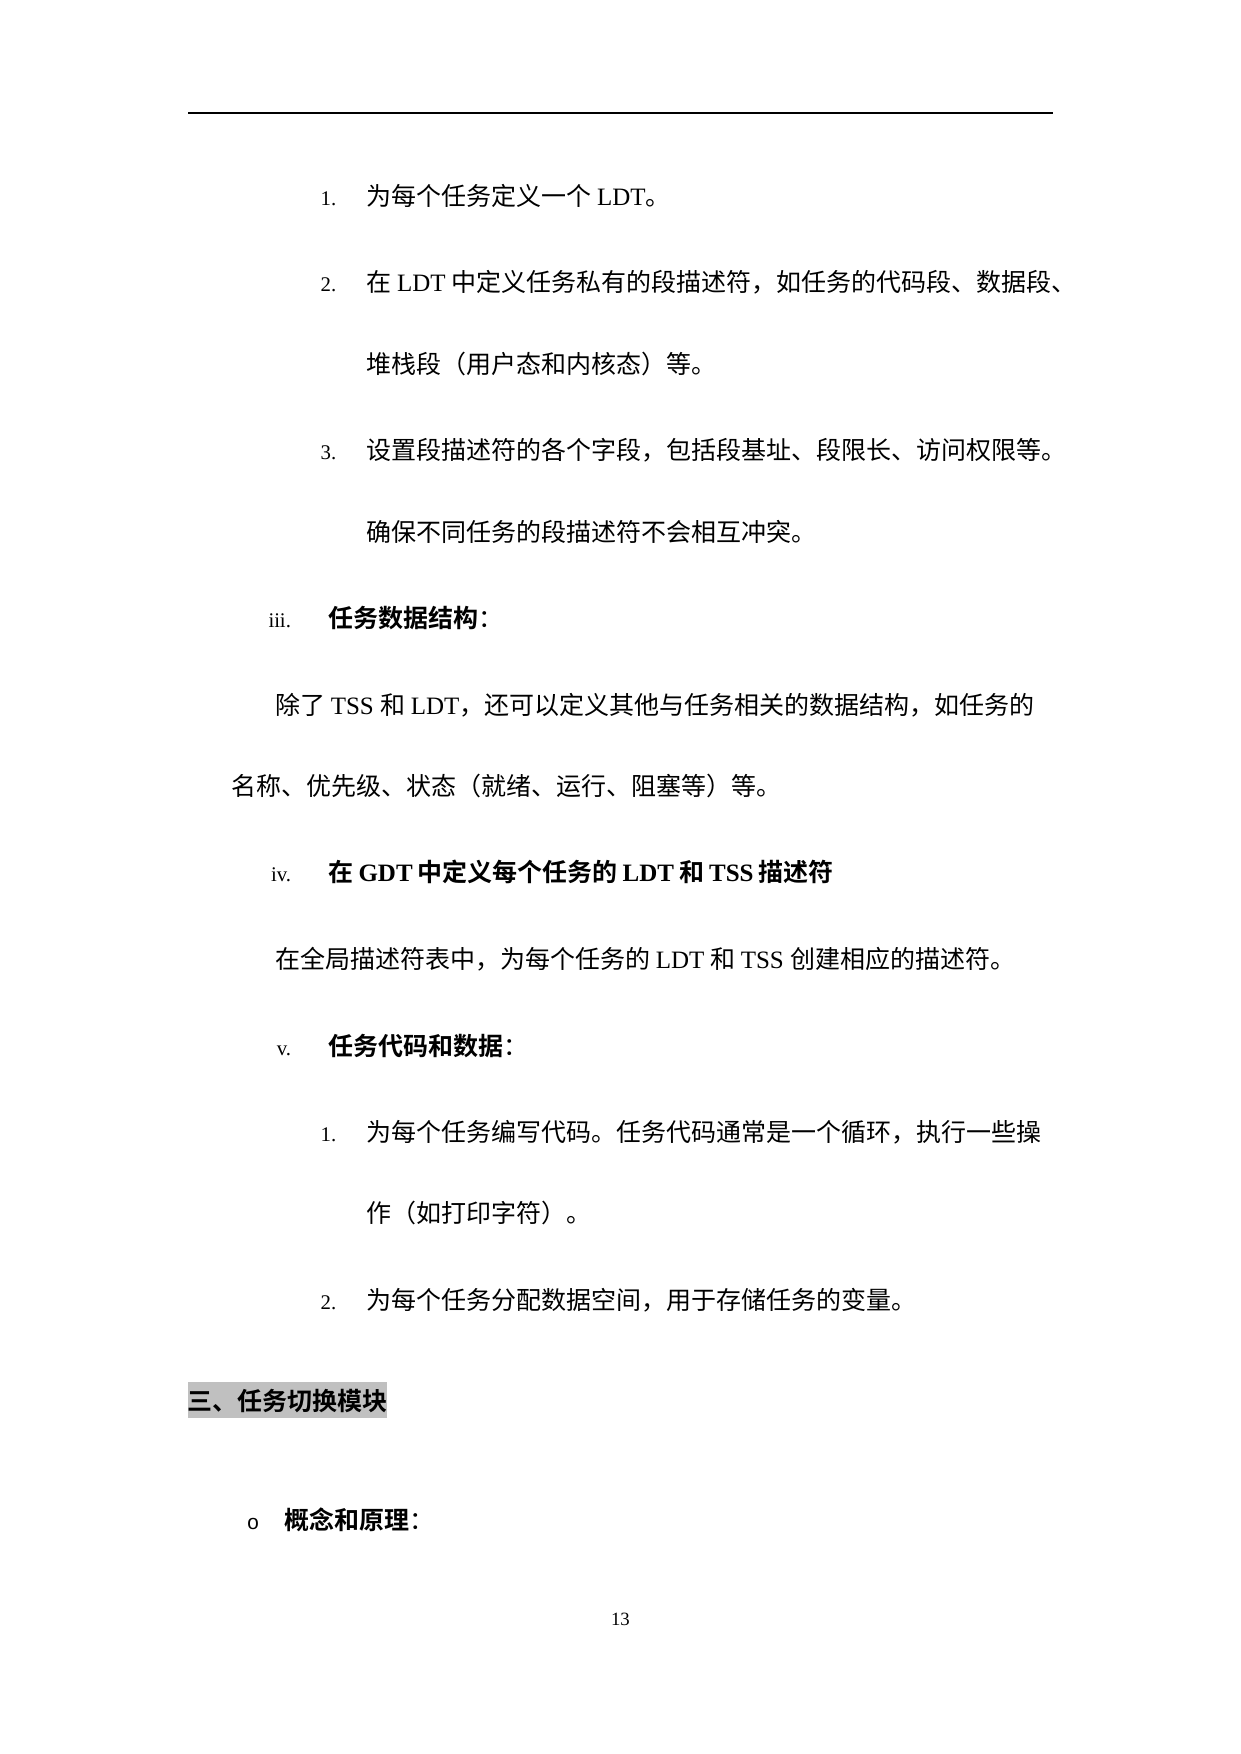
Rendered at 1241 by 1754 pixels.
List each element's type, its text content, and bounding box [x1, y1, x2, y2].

list 在 LDT 中定义任务私有的段描述符，如任务的代码段、数据段、堆栈段（用户态和内核态）等。 [320, 248, 1053, 395]
list 概念和原理： [247, 1486, 1053, 1551]
list 为每个任务分配数据空间，用于存储任务的变量。 [320, 1266, 1053, 1331]
list 为每个任务定义一个 LDT。 [320, 162, 1053, 227]
list 在GDT中定义每个任务的LDT和TSS描述符 [291, 838, 1053, 903]
text 除了 TSS 和 LDT，还可以定义其他与任务相关的数据结构，如任务的名称、优先级、状态（就绪、运行、阻塞等）等。 [231, 671, 1053, 817]
list 任务数据结构： [291, 584, 1053, 649]
list 设置段描述符的各个字段，包括段基址、段限长、访问权限等。确保不同任务的段描述符不会相互冲突。 [320, 416, 1053, 563]
subtitle 三、任务切换模块 [187, 1367, 1053, 1432]
list 任务代码和数据： [291, 1012, 1053, 1077]
text 在全局描述符表中，为每个任务的 LDT 和 TSS 创建相应的描述符。 [231, 925, 1053, 990]
list 为每个任务编写代码。任务代码通常是一个循环，执行一些操作（如打印字符）。 [320, 1098, 1053, 1244]
